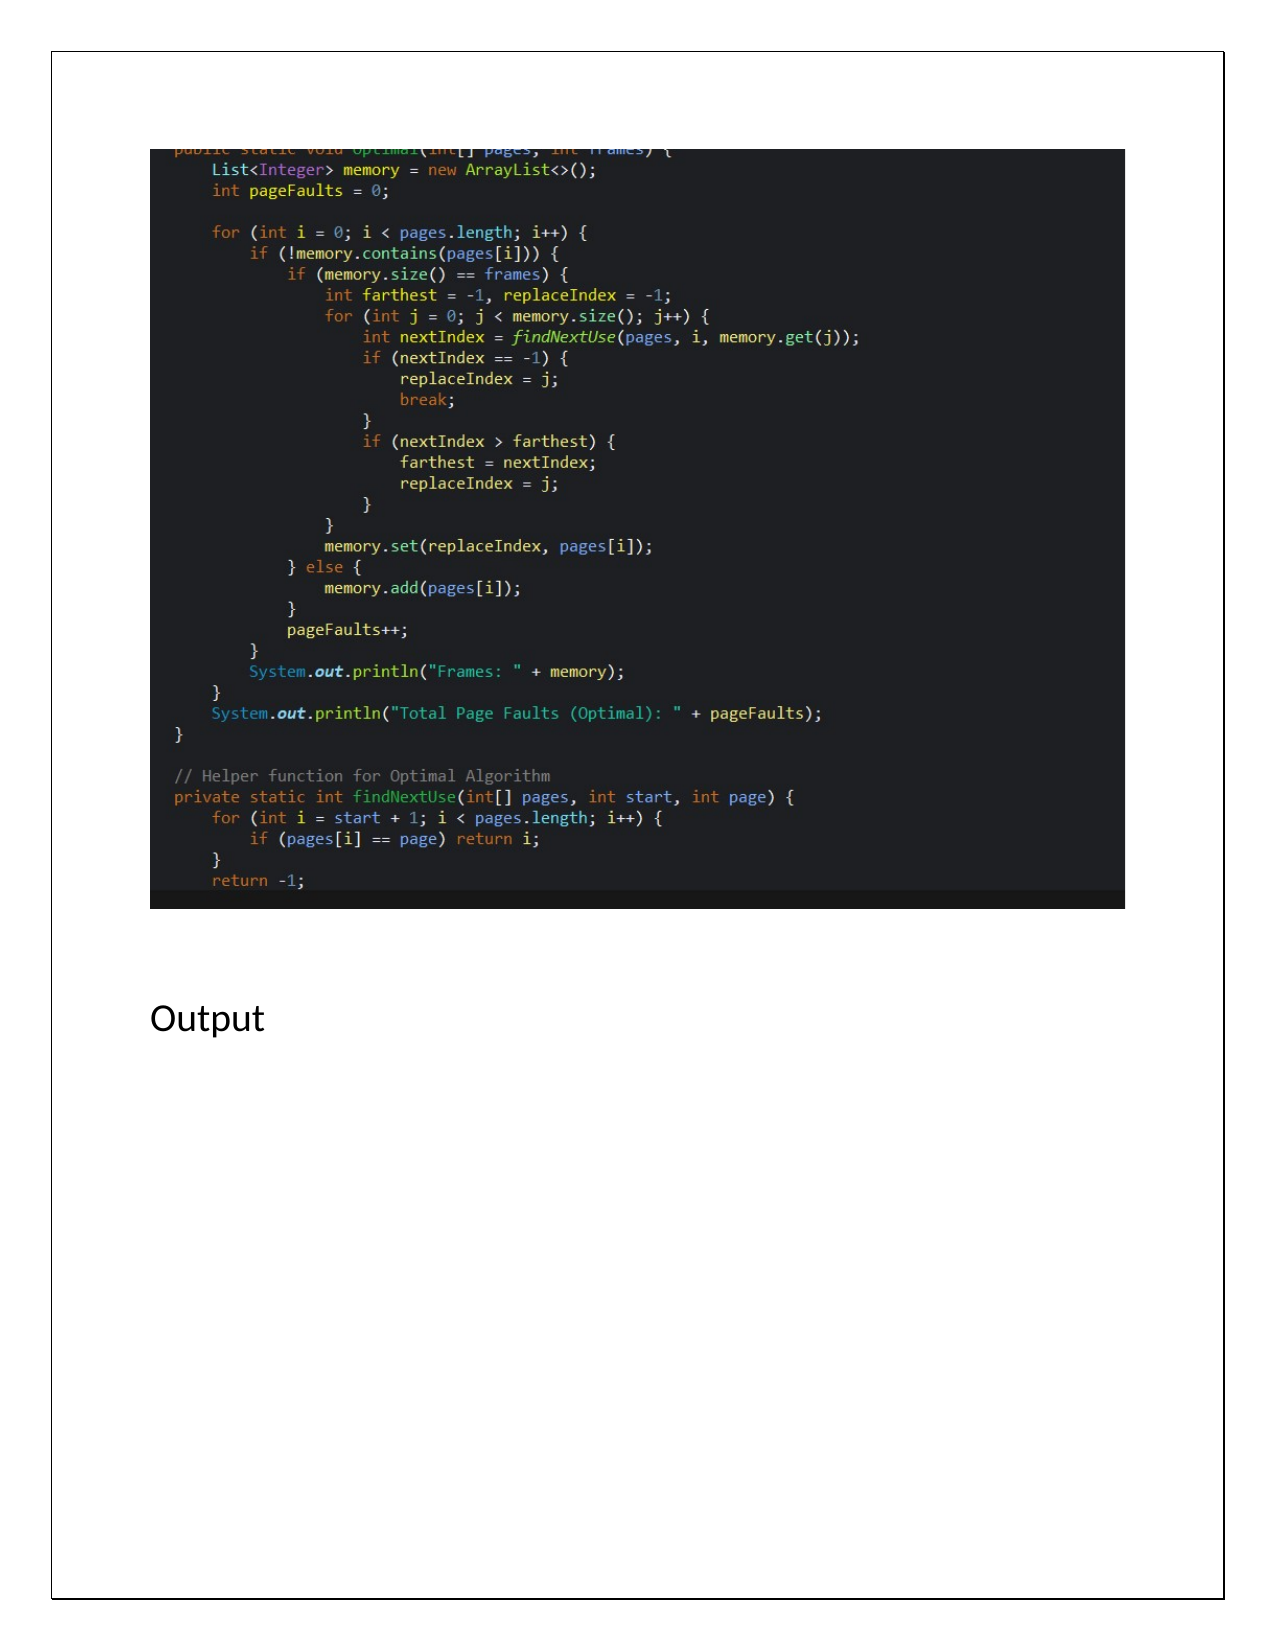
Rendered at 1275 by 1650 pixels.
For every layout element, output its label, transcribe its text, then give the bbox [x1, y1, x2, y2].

text Output [150, 993, 1208, 1042]
picture [150, 149, 1125, 909]
